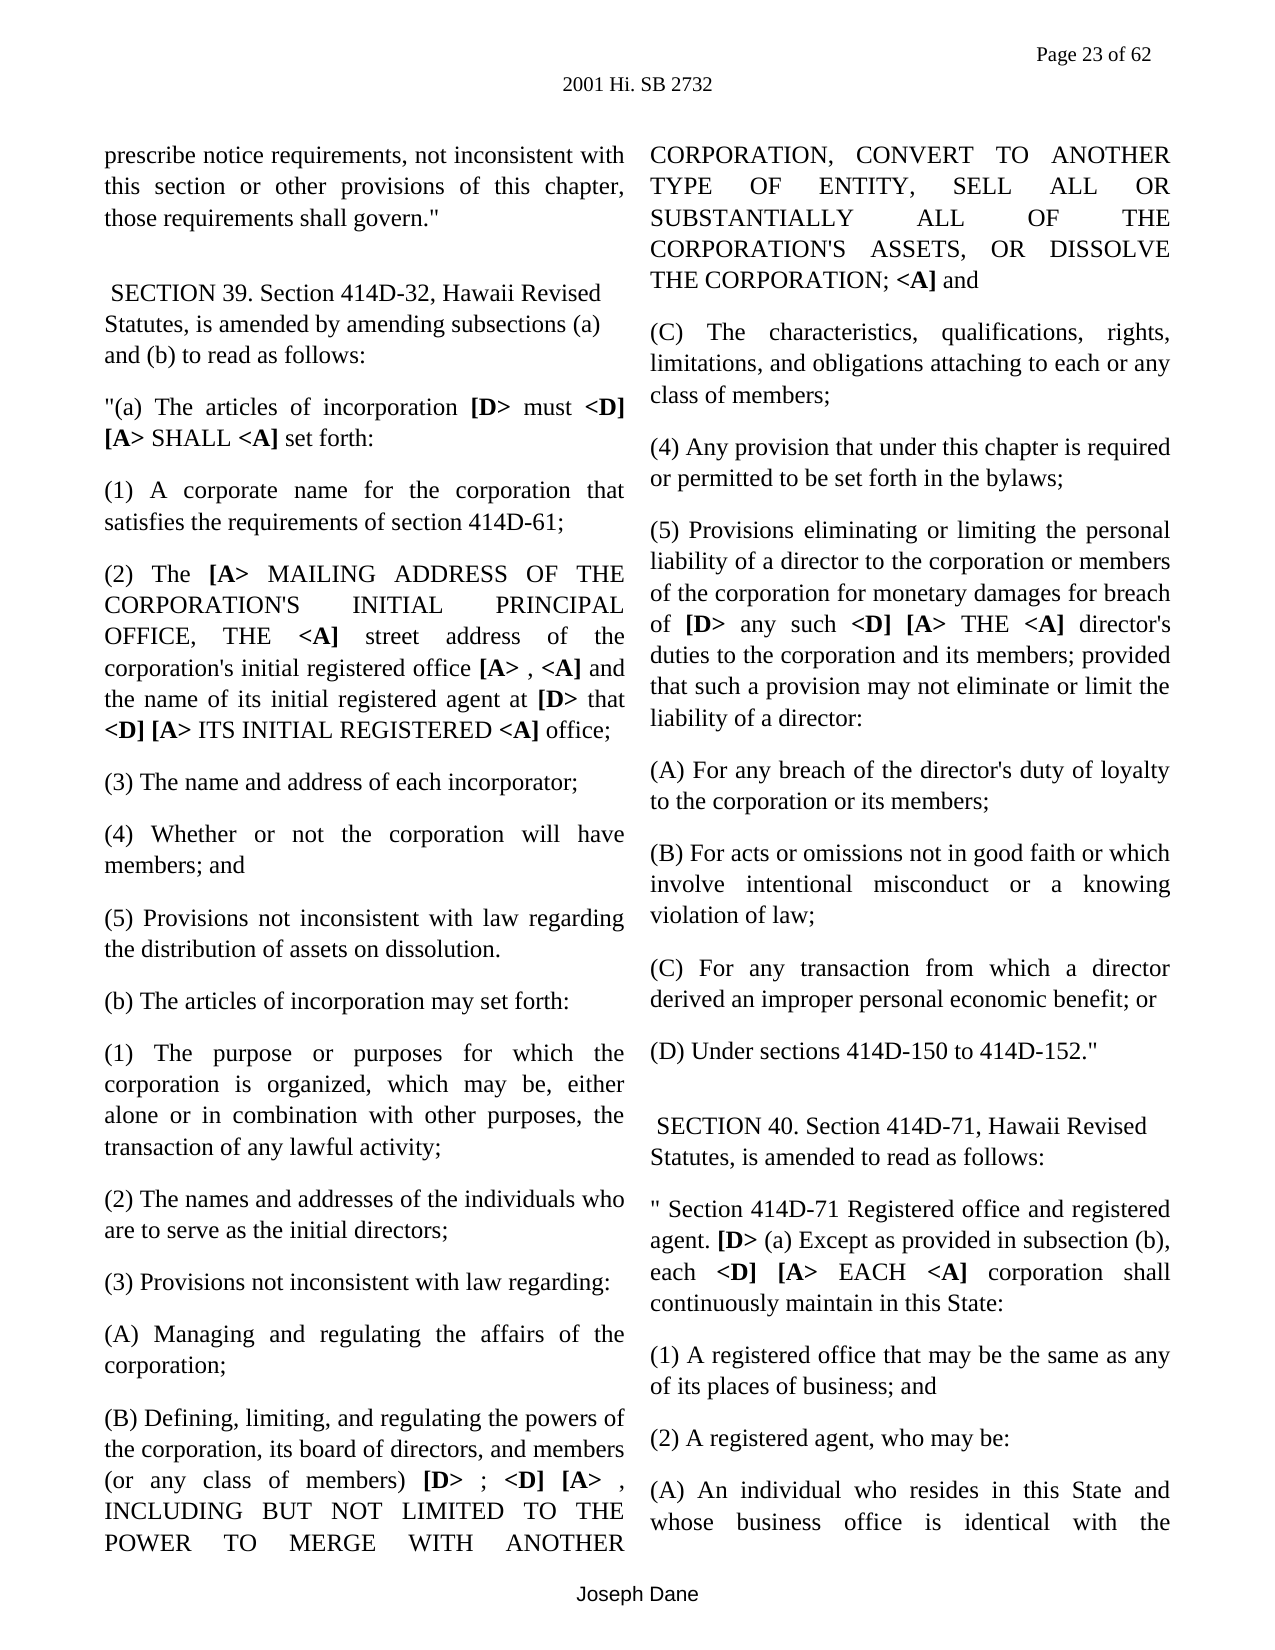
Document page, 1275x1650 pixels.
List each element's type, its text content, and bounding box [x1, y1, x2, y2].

text (A) Managing and regulating the affairs of the corporation; [104, 1317, 625, 1379]
text (b) The articles of incorporation may set forth: [104, 983, 625, 1015]
text SECTION 40. Section 414D-71, Hawaii Revised Statutes, is amended to read as follows: [650, 1077, 1171, 1171]
text (C) The characteristics, qualifications, rights, limitations, and obligations attaching to each or any class of members; [650, 315, 1171, 408]
text (5) Provisions eliminating or limiting the personal liability of a director to the corporation or members of the corporation for monetary damages for breach of [D> any such <D] [A> THE <A] director's duties to the corporation and its members; provided that such a provision may not eliminate or limit the liability of a director: [650, 513, 1171, 731]
text (A) For any breach of the director's duty of loyalty to the corporation or its members; [650, 752, 1171, 815]
text "(a) The articles of incorporation [D> must <D] [A> SHALL <A] set forth: [104, 390, 625, 452]
text (A) An individual who resides in this State and whose business office is identical with the registered office; [650, 1473, 1171, 1536]
text (1) A registered office that may be the same as any of its places of business; and [650, 1338, 1171, 1400]
text (3) Provisions not inconsistent with law regarding: [104, 1265, 625, 1296]
text SECTION 39. Section 414D-32, Hawaii Revised Statutes, is amended by amending subsections (a) and (b) to read as follows: [104, 244, 625, 369]
text (2) The [A> MAILING ADDRESS OF THE CORPORATION'S INITIAL PRINCIPAL OFFICE, THE <A] street address of the corporation's initial registered office [A> , <A] and the name of its initial registered agent at [D> that <D] [A> ITS INITIAL REGISTERED <A] office; [104, 556, 625, 744]
text (D) Under sections 414D-150 to 414D-152." [650, 1033, 1171, 1065]
text (B) Defining, limiting, and regulating the powers of the corporation, its board of directors, and members (or any class of members) [D> ; <D] [A> , INCLUDING BUT NOT LIMITED TO THE POWER TO MERGE WITH ANOTHER CORPORATION, CONVERT TO ANOTHER TYPE OF ENTITY, SELL ALL OR SUBSTANTIALLY ALL OF THE CORPORATION'S ASSETS, OR DISSOLVE THE CORPORATION; <A] and [650, 138, 1171, 294]
text (B) For acts or omissions not in good faith or which involve intentional misconduct or a knowing violation of law; [650, 836, 1171, 929]
text (2) The names and addresses of the individuals who are to serve as the initial directors; [104, 1181, 625, 1244]
text (B) Defining, limiting, and regulating the powers of the corporation, its board of directors, and members (or any class of members) [D> ; <D] [A> , INCLUDING BUT NOT LIMITED TO THE POWER TO MERGE WITH ANOTHER CORPORATION, CONVERT TO ANOTHER TYPE OF ENTITY, SELL ALL OR SUBSTANTIALLY ALL OF THE CORPORATION'S ASSETS, OR DISSOLVE THE CORPORATION; <A] and [104, 1400, 625, 1556]
text (1) A corporate name for the corporation that satisfies the requirements of section 414D-61; [104, 473, 625, 536]
text (C) For any transaction from which a director derived an improper personal economic benefit; or [650, 950, 1171, 1013]
text (1) The purpose or purposes for which the corporation is organized, which may be, either alone or in combination with other purposes, the transaction of any lawful activity; [104, 1036, 625, 1161]
text (4) Whether or not the corporation will have members; and [104, 817, 625, 879]
text (5) Provisions not inconsistent with law regarding the distribution of assets on dissolution. [104, 900, 625, 963]
text " Section 414D-71 Registered office and registered agent. [D> (a) Except as provided in subsection (b), each <D] [A> EACH <A] corporation shall continuously maintain in this State: [650, 1192, 1171, 1317]
text (3) The name and address of each incorporator; [104, 765, 625, 796]
text (4) Any provision that under this chapter is required or permitted to be set forth in the bylaws; [650, 429, 1171, 492]
text (2) A registered agent, who may be: [650, 1421, 1171, 1452]
